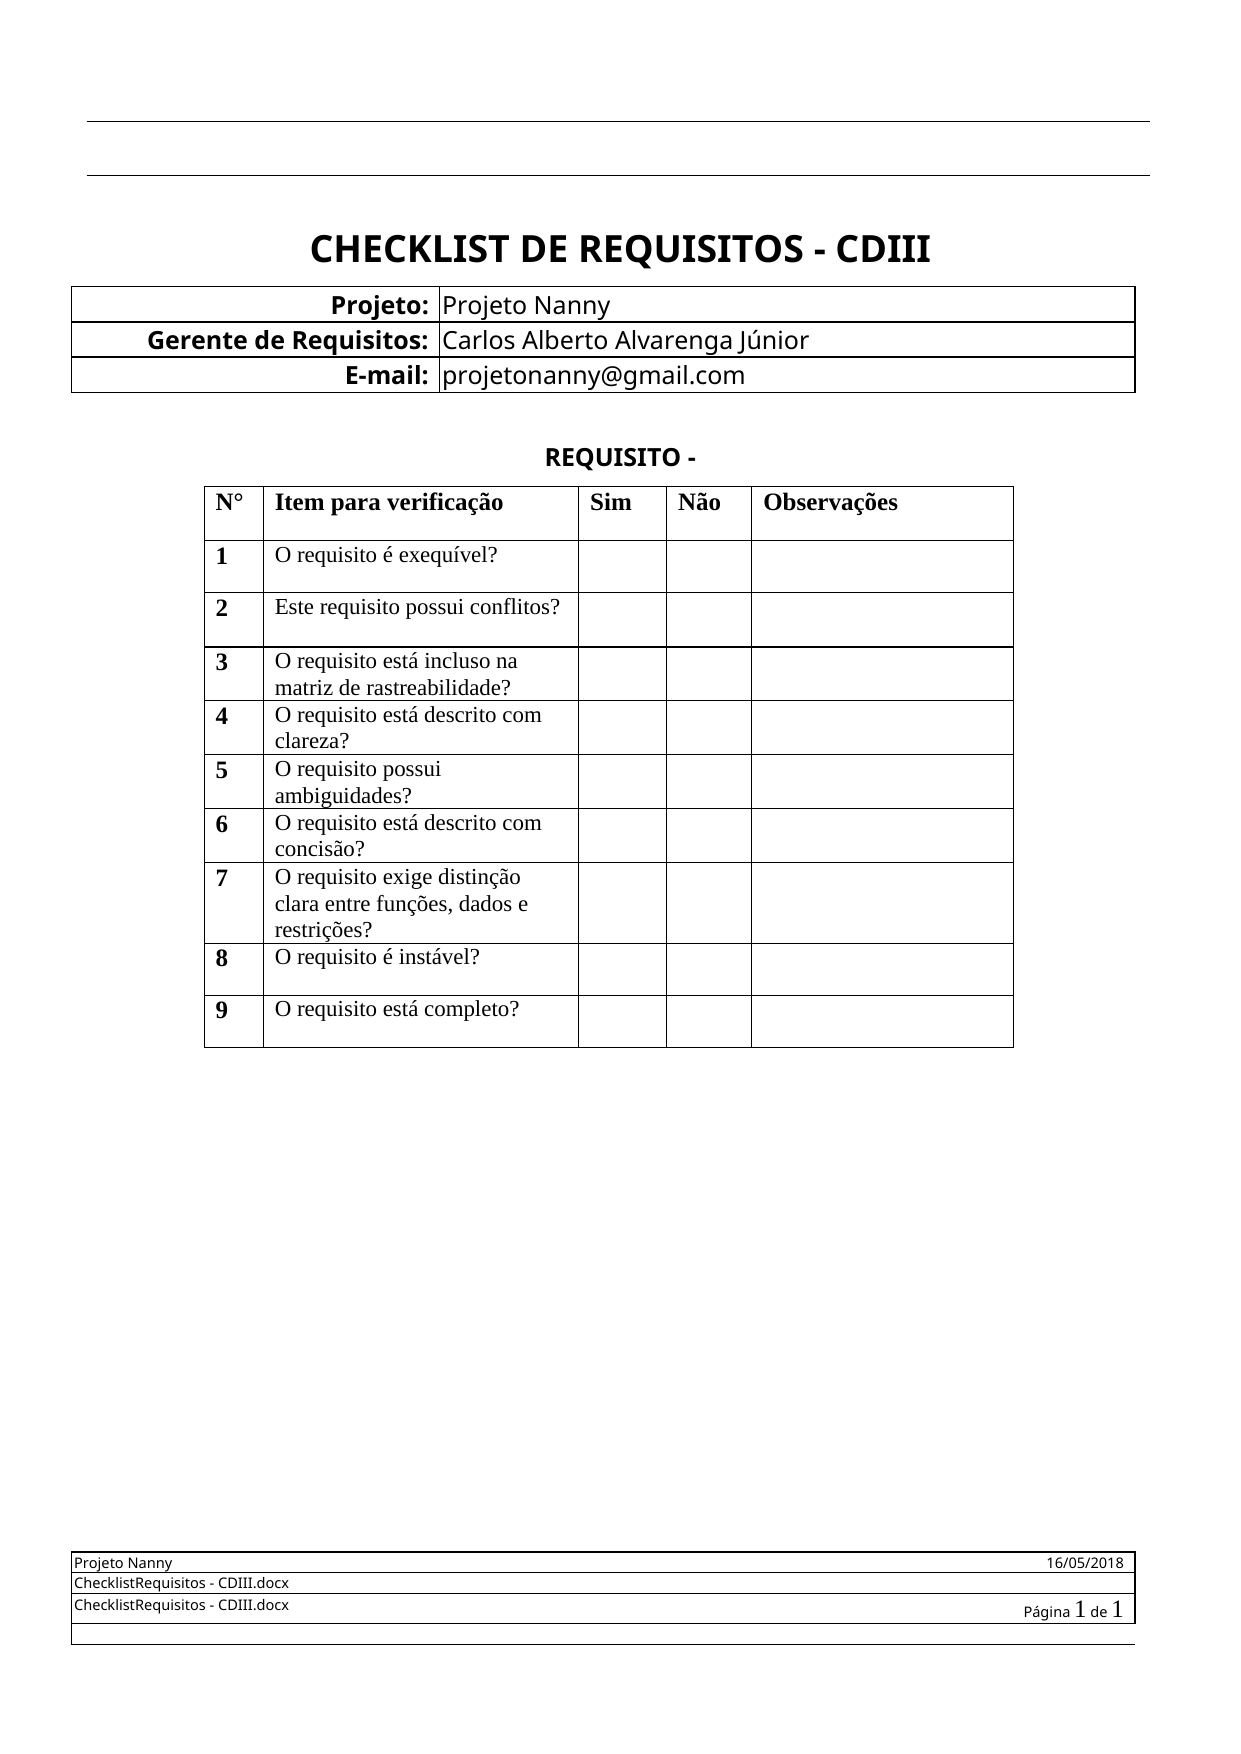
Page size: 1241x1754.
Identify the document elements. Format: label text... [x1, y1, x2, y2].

table_cell [579, 809, 666, 862]
table_header Sim [579, 487, 666, 540]
table_header Não [667, 487, 751, 540]
table_cell [667, 863, 751, 942]
table_header Projeto Nanny [440, 287, 1134, 321]
table_cell [667, 809, 751, 862]
table_cell [667, 944, 751, 994]
table_cell [579, 863, 666, 942]
table_cell O requisito possui ambiguidades? [264, 755, 578, 808]
text CHECKLIST DE REQUISITOS - CDIII [88, 223, 1152, 274]
table_cell O requisito é instável? [264, 944, 578, 994]
table_cell 3 [205, 648, 263, 700]
table_cell [752, 755, 1013, 808]
table_cell 4 [205, 701, 263, 754]
table_cell O requisito está incluso na matriz de rastreabilidade? [264, 648, 578, 700]
table_cell [752, 996, 1013, 1047]
table_cell O requisito é exequível? [264, 541, 578, 592]
table_cell 8 [205, 944, 263, 994]
table_header N° [205, 487, 263, 540]
table_cell 5 [205, 755, 263, 808]
text REQUISITO - [88, 439, 1152, 473]
table_cell [579, 996, 666, 1047]
table_cell [752, 648, 1013, 700]
table_cell [667, 541, 751, 592]
table_cell 7 [205, 863, 263, 942]
table_cell O requisito está descrito com concisão? [264, 809, 578, 862]
table_cell [752, 593, 1013, 646]
table_cell 2 [205, 593, 263, 646]
table_cell [579, 944, 666, 994]
table_cell [667, 701, 751, 754]
table_cell [752, 541, 1013, 592]
table_cell [579, 593, 666, 646]
table_cell 9 [205, 996, 263, 1047]
table_cell [579, 541, 666, 592]
table_cell O requisito exige distinção clara entre funções, dados e restrições? [264, 863, 578, 942]
table_cell Gerente de Requisitos: [72, 323, 439, 356]
table_cell [667, 755, 751, 808]
table_cell E-mail: [72, 358, 439, 392]
table_header Projeto: [72, 287, 439, 321]
table_cell [667, 648, 751, 700]
table_header Observações [752, 487, 1013, 540]
table_cell O requisito está descrito com clareza? [264, 701, 578, 754]
table_cell [667, 996, 751, 1047]
table_cell Este requisito possui conflitos? [264, 593, 578, 646]
table_cell projetonanny@gmail.com [440, 358, 1134, 392]
table_cell [752, 944, 1013, 994]
table_cell [752, 701, 1013, 754]
table_cell 1 [205, 541, 263, 592]
table_cell [752, 809, 1013, 862]
table_cell [579, 648, 666, 700]
table_cell Carlos Alberto Alvarenga Júnior [440, 323, 1134, 356]
table_cell [752, 863, 1013, 942]
table_cell [579, 701, 666, 754]
table_header Item para verificação [264, 487, 578, 540]
table_cell [579, 755, 666, 808]
table_cell O requisito está completo? [264, 996, 578, 1047]
table_cell 6 [205, 809, 263, 862]
table_cell [667, 593, 751, 646]
